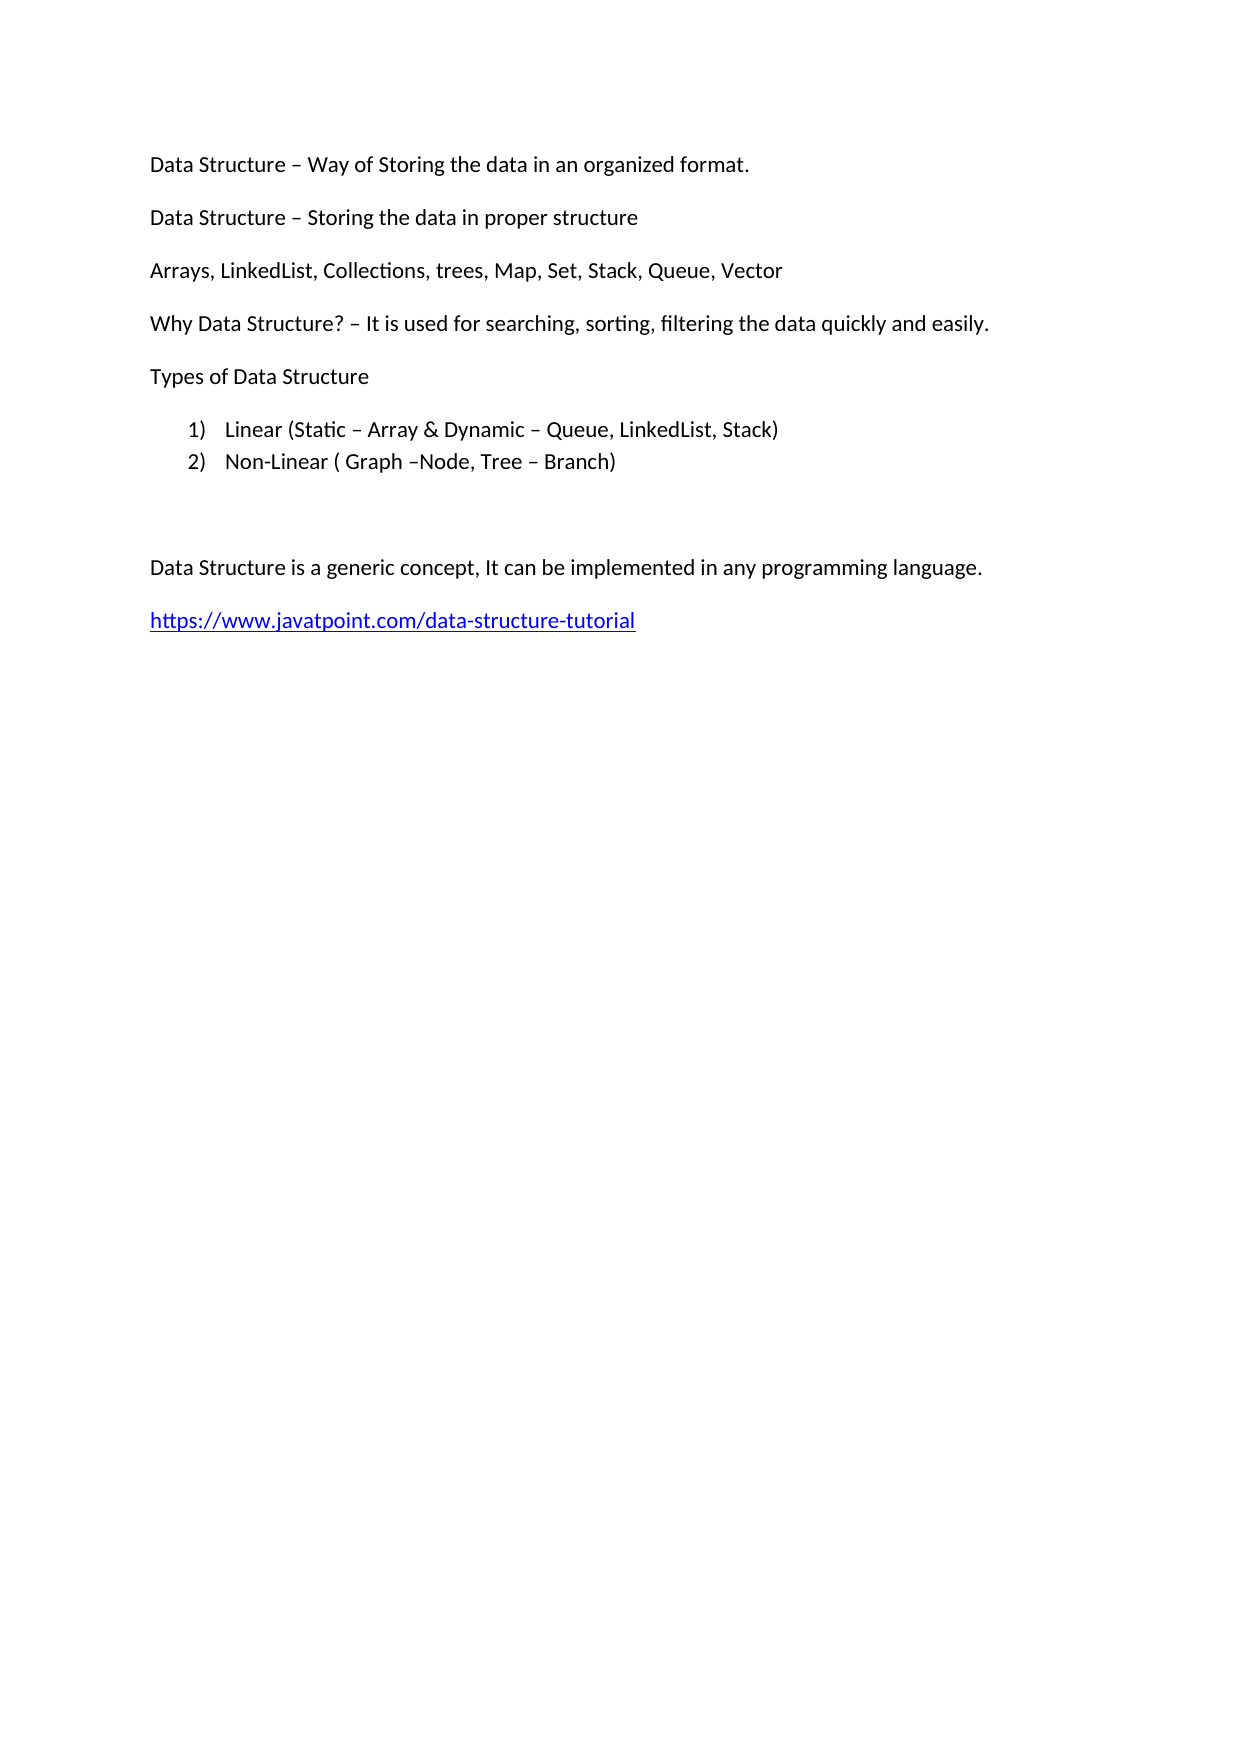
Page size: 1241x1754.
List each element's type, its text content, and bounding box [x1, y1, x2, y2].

text https://www.javatpoint.com/data-structure-tutorial [150, 606, 1090, 634]
list Linear (Static – Array & Dynamic – Queue, LinkedList, Stack) [187, 415, 1090, 443]
list Non-Linear ( Graph –Node, Tree – Branch) [187, 447, 1090, 475]
text Data Structure – Storing the data in proper structure [150, 203, 1090, 231]
text Arrays, LinkedList, Collections, trees, Map, Set, Stack, Queue, Vector [150, 256, 1090, 284]
text Data Structure – Way of Storing the data in an organized format. [150, 150, 1090, 178]
text Why Data Structure? – It is used for searching, sorting, filtering the data quickly and easily. [150, 309, 1090, 337]
text Types of Data Structure [150, 362, 1090, 390]
text Data Structure is a generic concept, It can be implemented in any programming language. [150, 553, 1090, 581]
